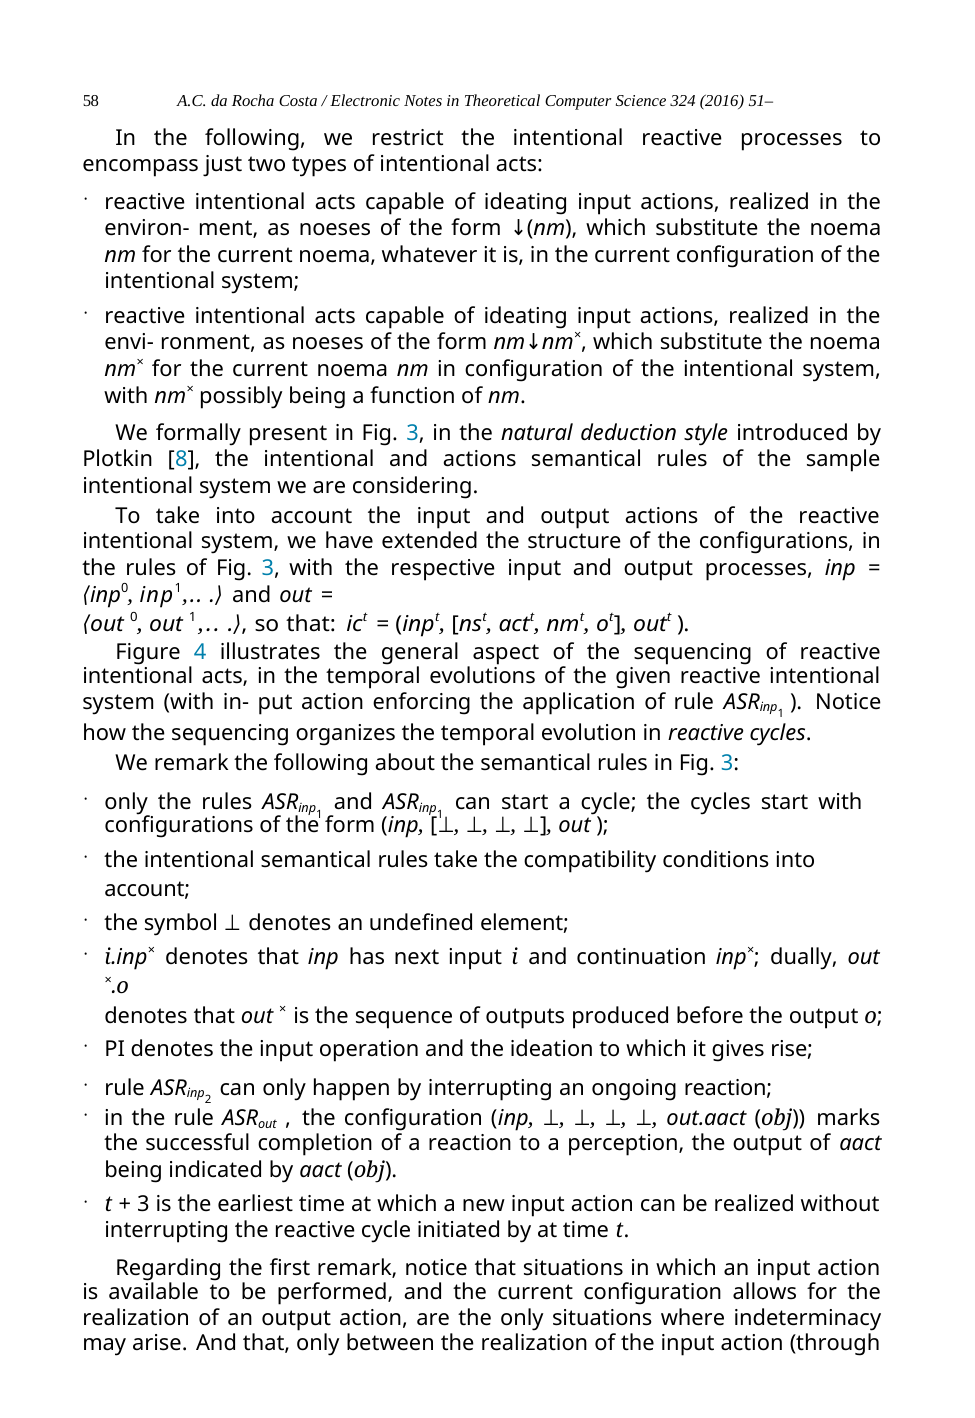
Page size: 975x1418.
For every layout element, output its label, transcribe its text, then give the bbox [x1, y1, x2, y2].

list reactive intentional acts capable of ideating input actions, realized in the environ- ment, as noeses of the form ↓(nm), which substitute the noema nm for the current noema, whatever it is, in the current configuration of the intentional system; [83, 188, 881, 295]
list the symbol ⊥ denotes an undefined element; [83, 907, 904, 937]
text To take into account the input and output actions of the reactive intentional system, we have extended the structure of the configurations, in the rules of Fig. 3, with the respective input and output processes, inp = ⟨inp0, inp1,.. .⟩ and out = [82, 502, 881, 609]
list i.inp× denotes that inp has next input i and continuation inp×; dually, out ×.o [83, 941, 904, 1000]
text We remark the following about the semantical rules in Fig. 3: [115, 746, 904, 776]
text In the following, we restrict the intentional reactive processes to encompass just two types of intentional acts: [82, 124, 881, 178]
list only the rules ASRinp1 and ASRinp1 can start a cycle; the cycles start with configurations of the form (inp, [⊥, ⊥, ⊥, ⊥], out ); [83, 788, 881, 838]
list in the rule ASRout , the configuration (inp, ⊥, ⊥, ⊥, ⊥, out.aact (obj)) marks the successful completion of a reaction to a perception, the output of aact being indicated by aact (obj). [83, 1105, 881, 1183]
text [82, 1254, 881, 1357]
list rule ASRinp2 can only happen by interrupting an ongoing reaction; [83, 1067, 904, 1102]
list reactive intentional acts capable of ideating input actions, realized in the envi- ronment, as noeses of the form nm↓nm×, which substitute the noema nm× for the current noema nm in configuration of the intentional system, with nm× possibly being a function of nm. [83, 302, 881, 409]
text We formally present in Fig. 3, in the natural deduction style introduced by Plotkin [8], the intentional and actions semantical rules of the sample intentional system we are considering. [82, 419, 881, 500]
text ⟨out 0, out 1,.. .⟩, so that: ict = (inpt, [nst, actt, nmt, ot], outt ). [82, 609, 904, 637]
text Figure 4 illustrates the general aspect of the sequencing of reactive intentional acts, in the temporal evolutions of the given reactive intentional system (with in- put action enforcing the application of rule ASRinp1 ). Notice how the sequencing organizes the temporal evolution in reactive cycles. [82, 639, 881, 746]
list the intentional semantical rules take the compatibility conditions into account; [83, 844, 904, 903]
list PI denotes the input operation and the ideation to which it gives rise; [83, 1033, 904, 1063]
list t + 3 is the earliest time at which a new input action can be realized without interrupting the reactive cycle initiated by at time t. [83, 1191, 881, 1243]
text denotes that out × is the sequence of outputs produced before the output o; [104, 1000, 904, 1029]
